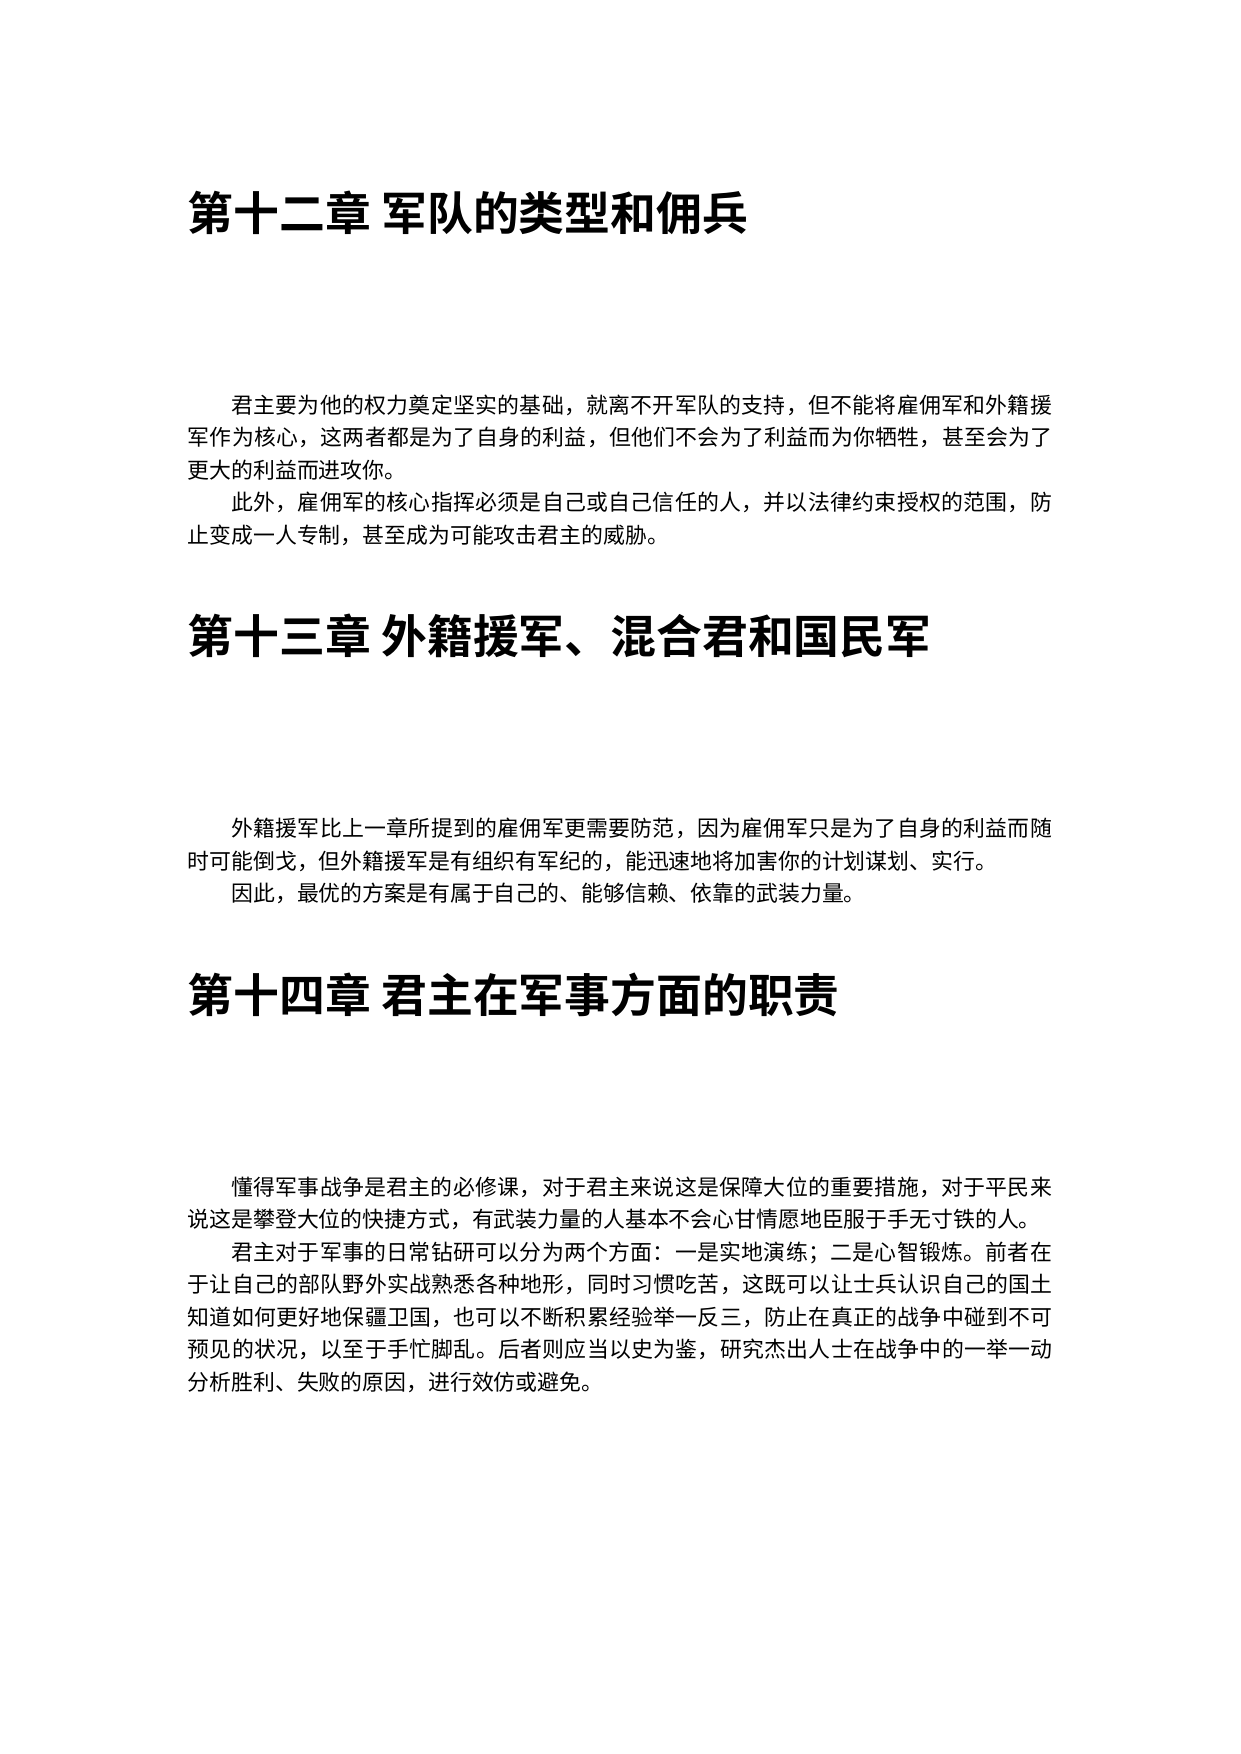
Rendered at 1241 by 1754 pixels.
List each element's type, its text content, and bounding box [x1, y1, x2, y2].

text 懂得军事战争是君主的必修课，对于君主来说这是保障大位的重要措施，对于平民来说这是攀登大位的快捷方式，有武装力量的人基本不会心甘情愿地臣服于手无寸铁的人。 [187, 1169, 1053, 1234]
text 因此，最优的方案是有属于自己的、能够信赖、依靠的武装力量。 [187, 876, 1053, 908]
text 此外，雇佣军的核心指挥必须是自己或自己信任的人，并以法律约束授权的范围，防止变成一人专制，甚至成为可能攻击君主的威胁。 [187, 485, 1053, 550]
subtitle 第十三章 外籍援军、混合君和国民军 [187, 585, 1053, 683]
subtitle 第十四章 君主在军事方面的职责 [187, 944, 1053, 1041]
text 外籍援军比上一章所提到的雇佣军更需要防范，因为雇佣军只是为了自身的利益而随时可能倒戈，但外籍援军是有组织有军纪的，能迅速地将加害你的计划谋划、实行。 [187, 811, 1053, 876]
subtitle 第十二章 军队的类型和佣兵 [187, 162, 1053, 259]
text 君主对于军事的日常钻研可以分为两个方面：一是实地演练；二是心智锻炼。前者在于让自己的部队野外实战熟悉各种地形，同时习惯吃苦，这既可以让士兵认识自己的国土，知道如何更好地保疆卫国，也可以不断积累经验举一反三，防止在真正的战争中碰到不可预见的状况，以至于手忙脚乱。后者则应当以史为鉴，研究杰出人士在战争中的一举一动，分析胜利、失败的原因，进行效仿或避免。 [187, 1234, 1053, 1397]
text 君主要为他的权力奠定坚实的基础，就离不开军队的支持，但不能将雇佣军和外籍援军作为核心，这两者都是为了自身的利益，但他们不会为了利益而为你牺牲，甚至会为了更大的利益而进攻你。 [187, 387, 1053, 485]
